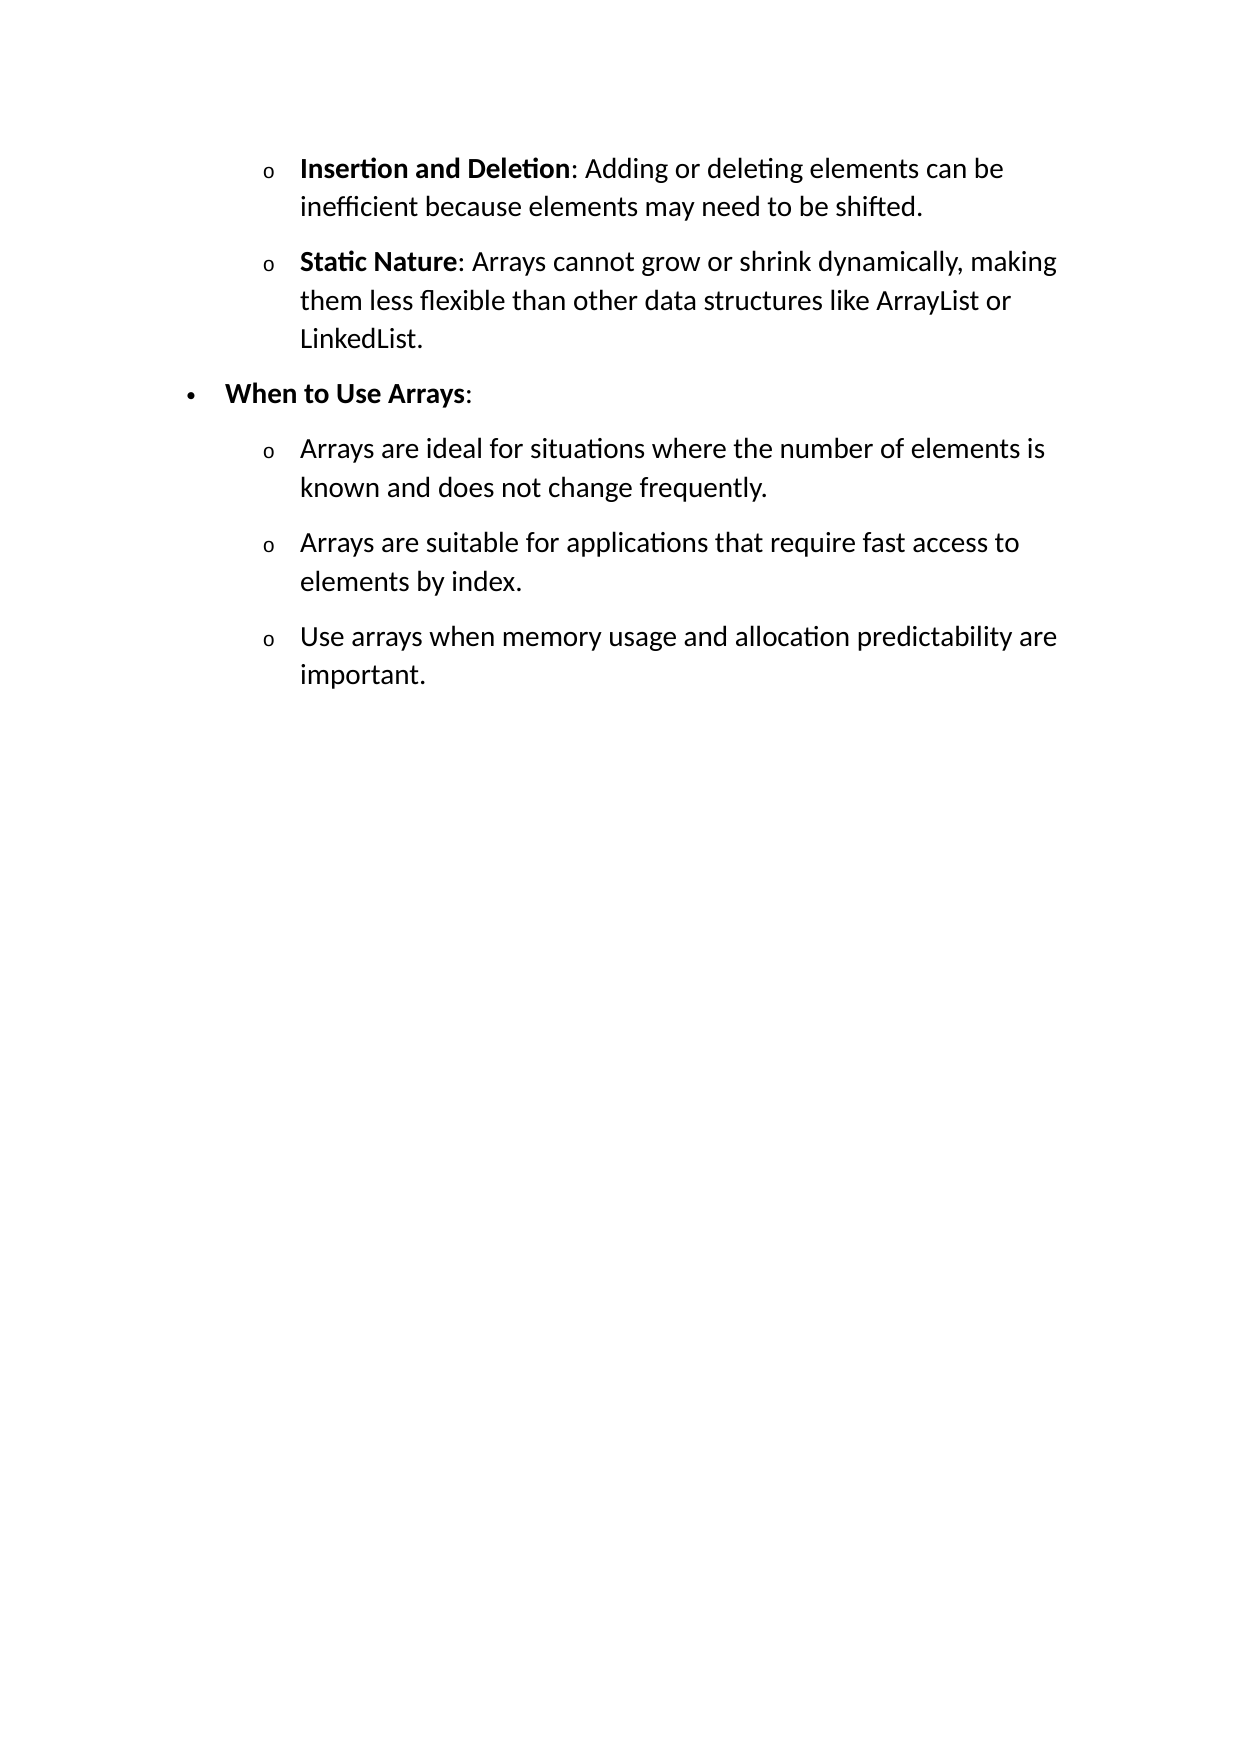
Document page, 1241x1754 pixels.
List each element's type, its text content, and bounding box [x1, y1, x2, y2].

list When to Use Arrays: [187, 376, 1090, 411]
list Static Nature: Arrays cannot grow or shrink dynamically, making them less flexible than other data structures like ArrayList or LinkedList. [262, 243, 1090, 356]
list Arrays are ideal for situations where the number of elements is known and does not change frequently. [262, 431, 1090, 505]
list Insertion and Deletion: Adding or deleting elements can be inefficient because elements may need to be shifted. [262, 150, 1090, 224]
list Use arrays when memory usage and allocation predictability are important. [262, 618, 1090, 692]
list Arrays are suitable for applications that require fast access to elements by index. [262, 524, 1090, 598]
